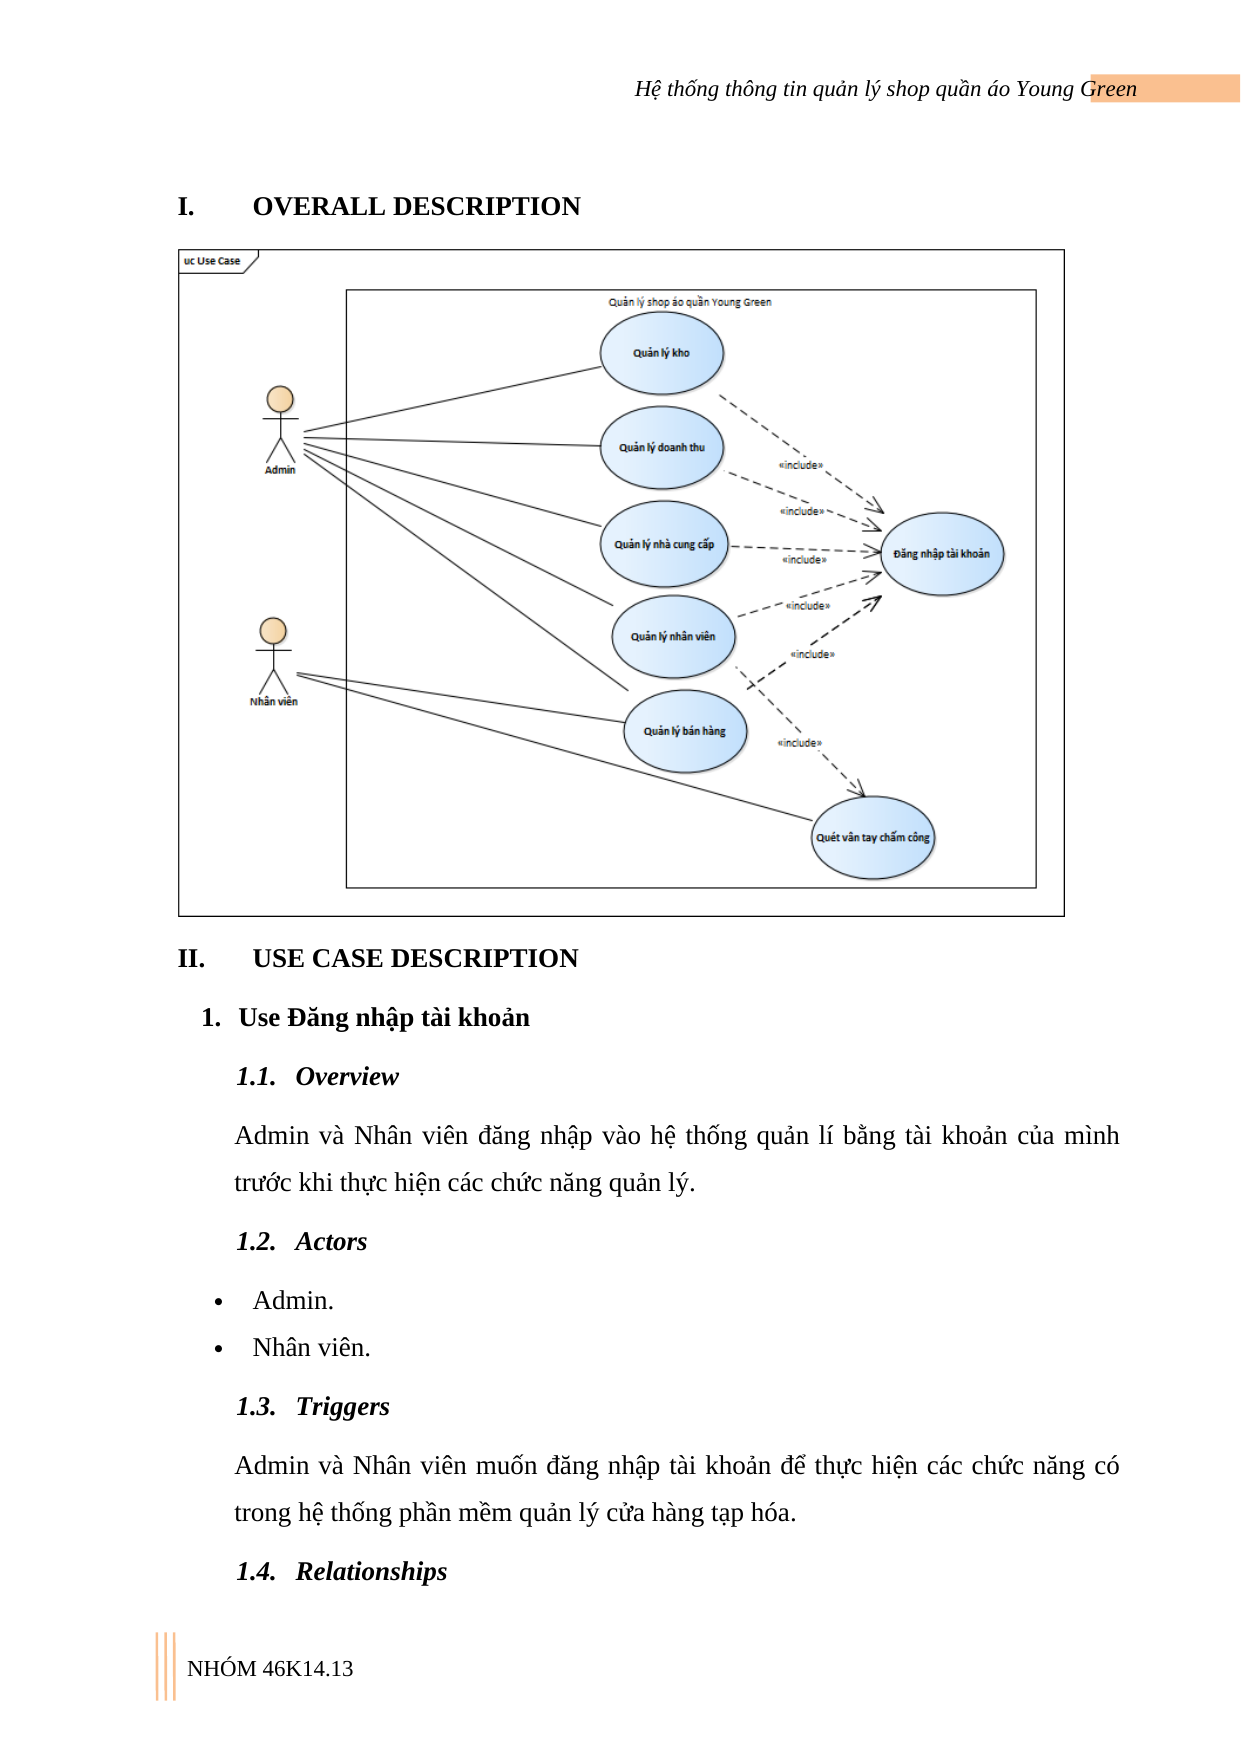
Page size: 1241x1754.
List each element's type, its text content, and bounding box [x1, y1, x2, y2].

picture [177, 248, 1065, 917]
list Nhân viên. [215, 1331, 1122, 1362]
subtitle Use Đăng nhập tài khoản [201, 1001, 1122, 1032]
subtitle Actors [236, 1225, 1122, 1256]
subtitle Triggers [236, 1390, 1122, 1421]
subtitle Overview [236, 1060, 1122, 1091]
text Admin và Nhân viên đăng nhập vào hệ thống quản lí bằng tài khoản của mình trước khi thực hiện các chức năng quản lý. [234, 1119, 1122, 1197]
subtitle Use case description [177, 942, 1122, 973]
subtitle Relationships [236, 1555, 1122, 1586]
subtitle OVERALL DESCRIPTION [177, 190, 1122, 221]
list Admin. [215, 1284, 1122, 1316]
text Admin và Nhân viên muốn đăng nhập tài khoản để thực hiện các chức năng có trong hệ thống phần mềm quản lý cửa hàng tạp hóa. [234, 1449, 1122, 1527]
